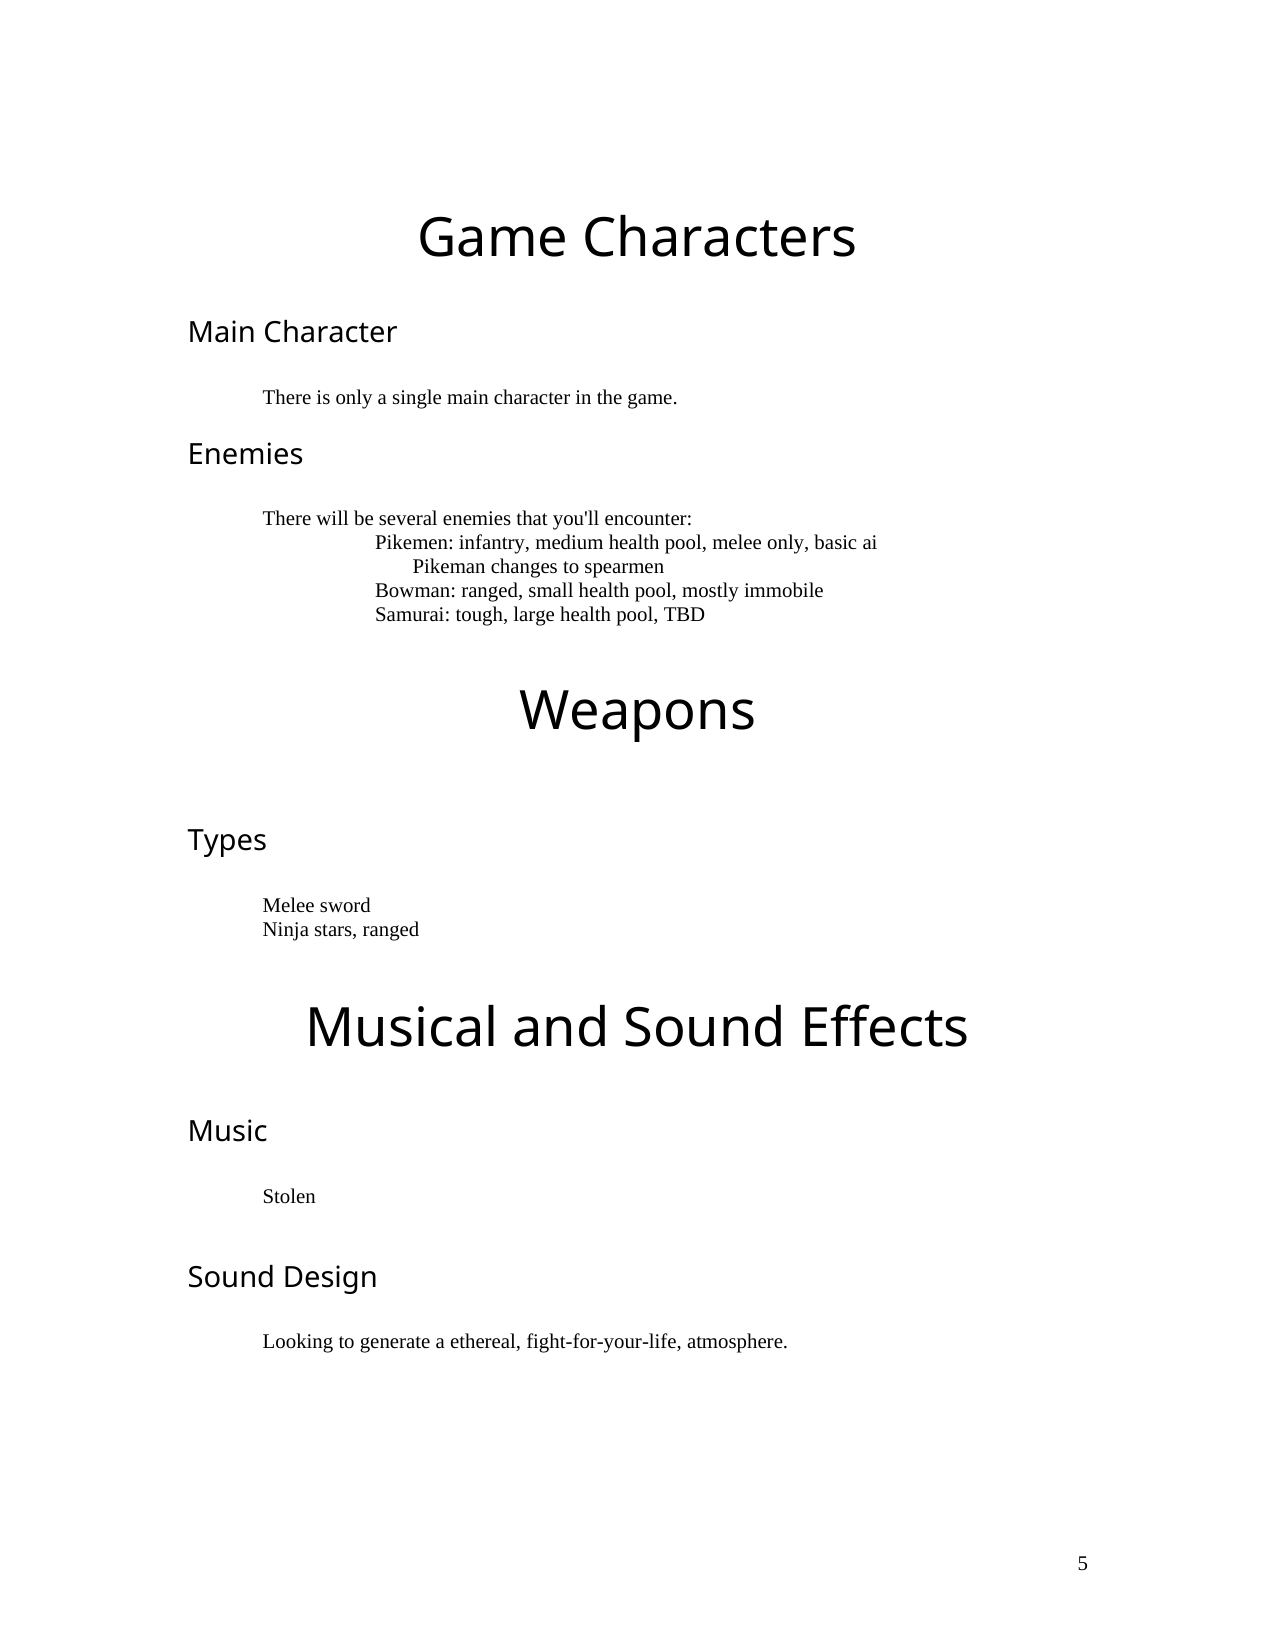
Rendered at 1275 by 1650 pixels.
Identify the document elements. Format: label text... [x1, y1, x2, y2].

subtitle Enemies [187, 433, 1087, 473]
text There is only a single main character in the game. [187, 385, 1087, 409]
text Weapons [187, 672, 1087, 746]
subtitle Types [187, 819, 1087, 859]
text There will be several enemies that you'll encounter: [187, 506, 1087, 530]
text Stolen [187, 1184, 1087, 1208]
subtitle Game Characters [187, 198, 1087, 272]
text Bowman: ranged, small health pool, mostly immobile [375, 578, 1087, 602]
text Musical and Sound Effects [187, 989, 1087, 1063]
text Pikemen: infantry, medium health pool, melee only, basic ai [375, 530, 1087, 554]
text Pikeman changes to spearmen [375, 554, 1087, 578]
text Ninja stars, ranged [187, 917, 1087, 941]
subtitle Music [187, 1111, 1087, 1150]
text Samurai: tough, large health pool, TBD [375, 602, 1087, 626]
text Looking to generate a ethereal, fight-for-your-life, atmosphere. [187, 1329, 1087, 1353]
subtitle Sound Design [187, 1256, 1087, 1296]
text Melee sword [187, 893, 1087, 917]
subtitle Main Character [187, 312, 1087, 351]
